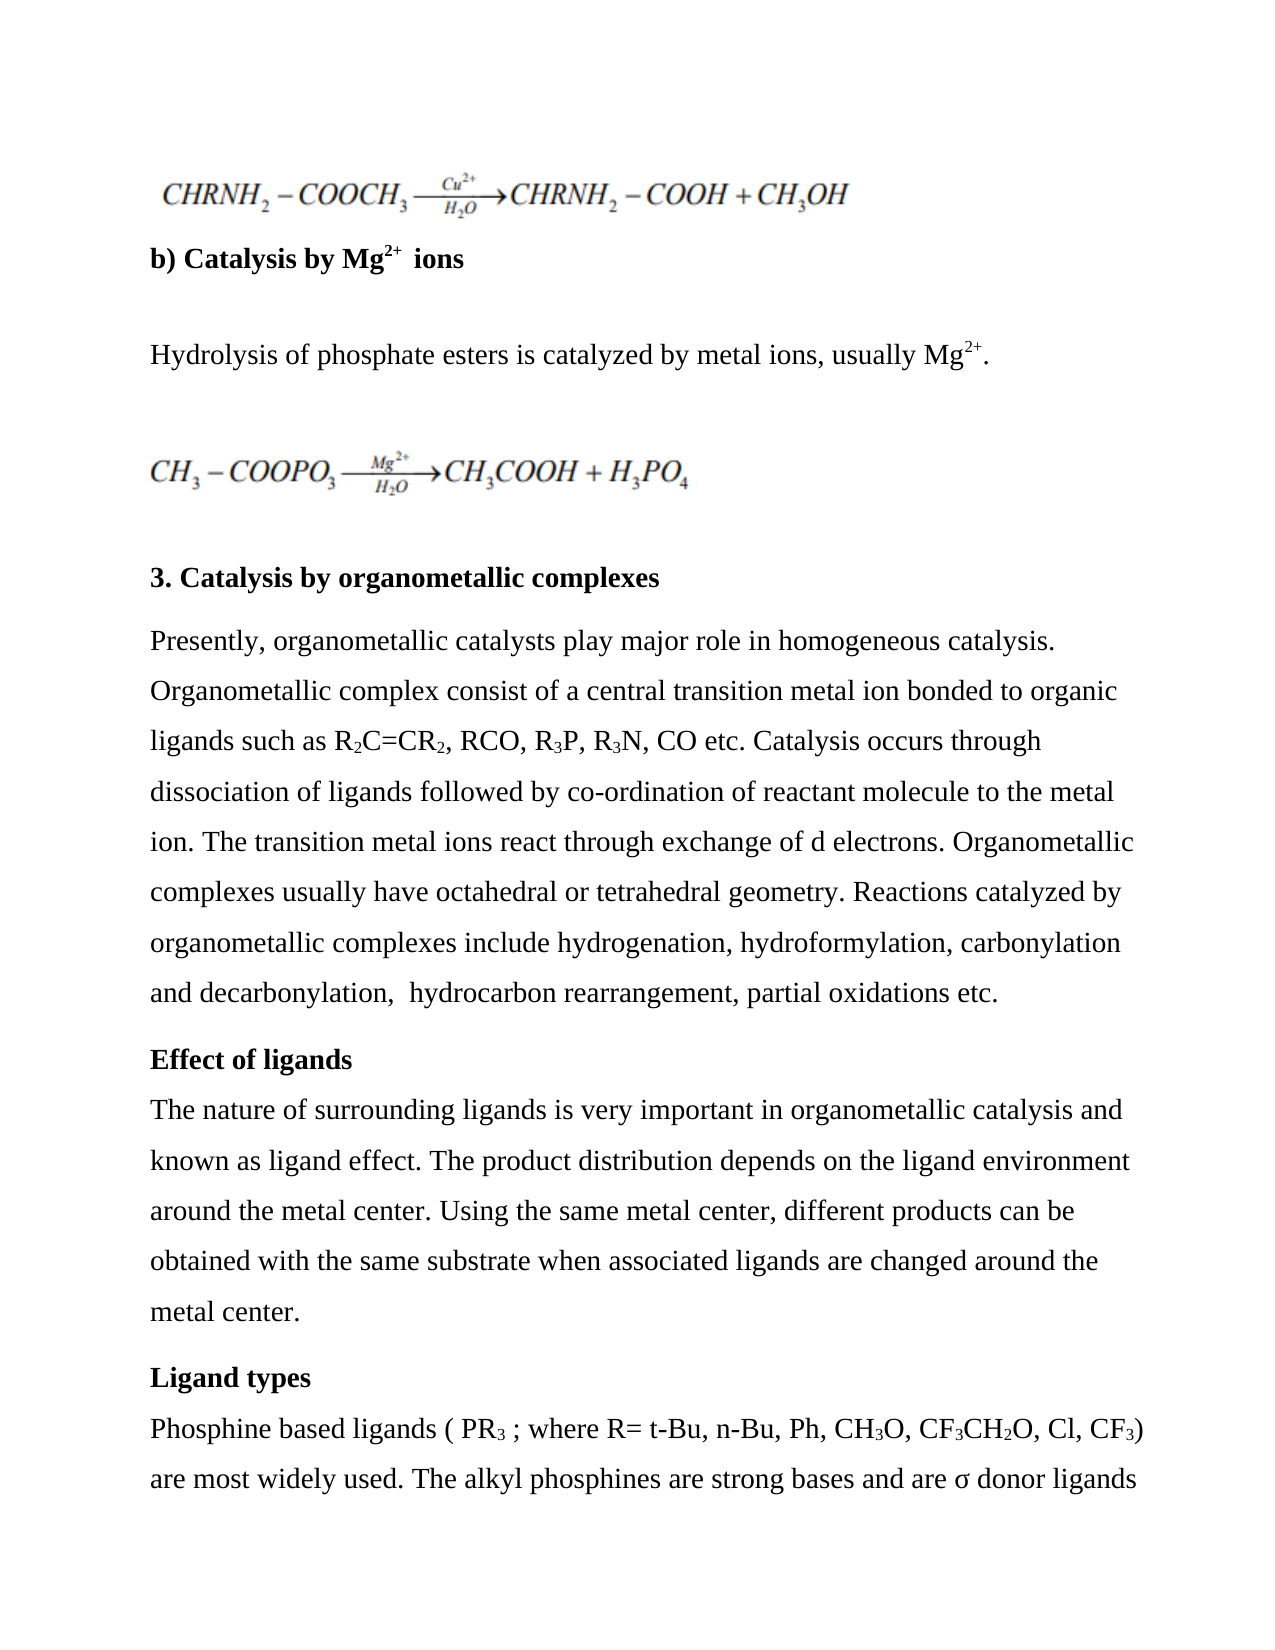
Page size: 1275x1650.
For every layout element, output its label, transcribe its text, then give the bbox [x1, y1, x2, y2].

text The nature of surrounding ligands is very important in organometallic catalysis and known as ligand effect. The product distribution depends on the ligand environment around the metal center. Using the same metal center, different products can be obtained with the same substrate when associated ligands are changed around the metal center. [150, 1092, 1144, 1327]
subtitle Effect of ligands [150, 1042, 1144, 1076]
text Hydrolysis of phosphate esters is catalyzed by metal ions, usually Mg2+. [150, 337, 1144, 370]
text Presently, organometallic catalysts play major role in homogeneous catalysis. Organometallic complex consist of a central transition metal ion bonded to organic ligands such as R2C=CR2, RCO, R3P, R3N, CO etc. Catalysis occurs through dissociation of ligands followed by co-ordination of reactant molecule to the metal ion. The transition metal ions react through exchange of d electrons. Organometallic complexes usually have octahedral or tetrahedral geometry. Reactions catalyzed by organometallic complexes include hydrogenation, hydroformylation, carbonylation and decarbonylation, hydrocarbon rearrangement, partial oxidations etc. [150, 623, 1144, 1009]
picture [150, 150, 907, 236]
subtitle 3. Catalysis by organometallic complexes [150, 560, 1144, 593]
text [150, 1411, 1144, 1495]
picture [150, 432, 716, 499]
subtitle Ligand types [150, 1361, 1144, 1394]
